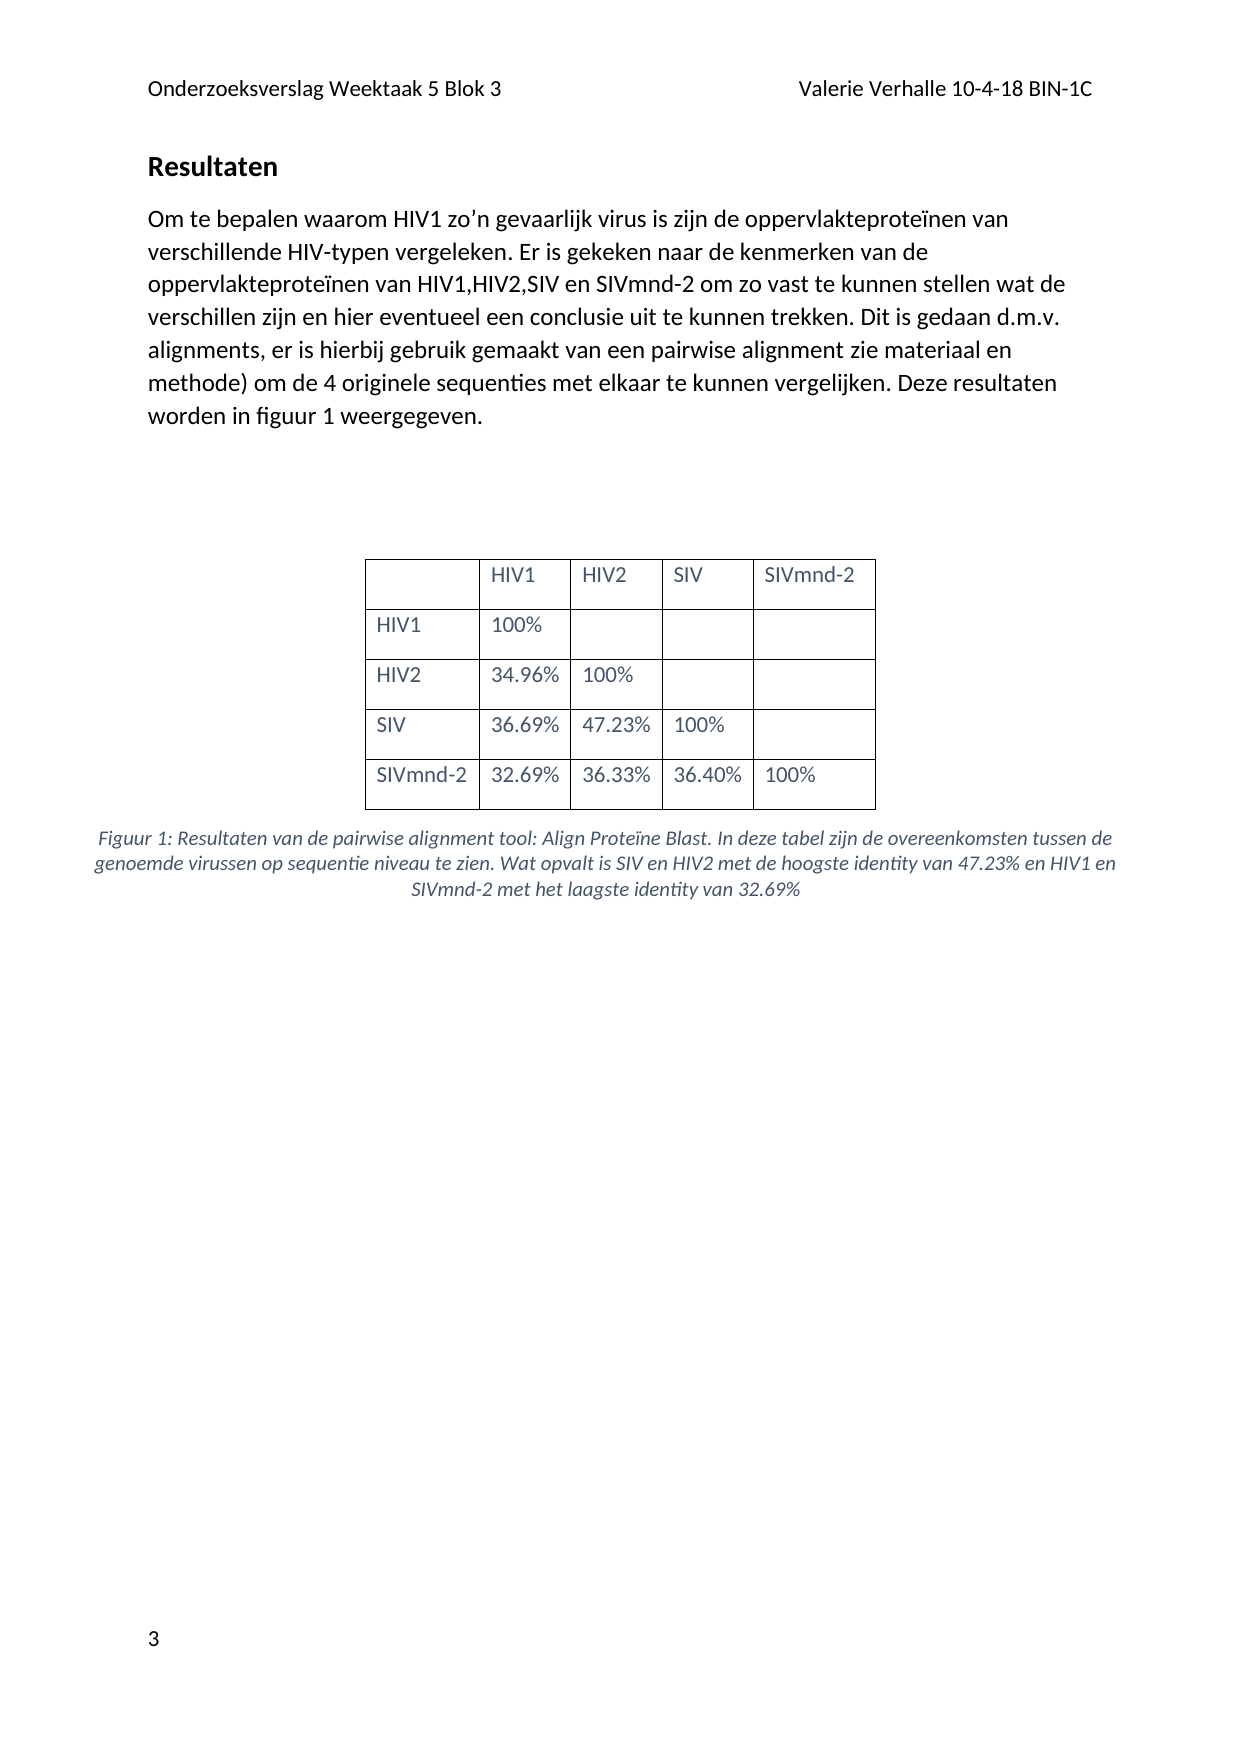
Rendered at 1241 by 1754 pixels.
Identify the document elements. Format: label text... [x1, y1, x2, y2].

text Om te bepalen waarom HIV1 zo’n gevaarlijk virus is zijn de oppervlakteproteïnen van verschillende HIV-typen vergeleken. Er is gekeken naar de kenmerken van de oppervlakteproteïnen van HIV1,HIV2,SIV en SIVmnd-2 om zo vast te kunnen stellen wat de verschillen zijn en hier eventueel een conclusie uit te kunnen trekken. Dit is gedaan d.m.v. alignments, er is hierbij gebruik gemaakt van een pairwise alignment zie materiaal en methode) om de 4 originele sequenties met elkaar te kunnen vergelijken. Deze resultaten worden in figuur 1 weergegeven. [148, 203, 1093, 431]
table_header HIV2 [571, 560, 662, 609]
table_cell [754, 610, 875, 659]
table_cell 32.69% [480, 760, 570, 809]
table_cell [663, 660, 753, 709]
text Resultaten [148, 148, 1093, 183]
table_header [366, 560, 479, 609]
table_cell [754, 710, 875, 759]
table_cell 100% [480, 610, 570, 659]
table_cell 100% [754, 760, 875, 809]
table_cell [754, 660, 875, 709]
table_cell 36.33% [571, 760, 662, 809]
table_cell 36.69% [480, 710, 570, 759]
table_cell 100% [571, 660, 662, 709]
table_header SIV [663, 560, 753, 609]
table_cell 47.23% [571, 710, 662, 759]
table_header HIV1 [480, 560, 570, 609]
table_cell SIVmnd-2 [366, 760, 479, 809]
table_cell [571, 610, 662, 659]
table_header SIVmnd-2 [754, 560, 875, 609]
table_cell 34.96% [480, 660, 570, 709]
table_cell [663, 610, 753, 659]
table_cell HIV1 [366, 610, 479, 659]
table_cell SIV [366, 710, 479, 759]
table_cell 100% [663, 710, 753, 759]
text Figuur 1: Resultaten van de pairwise alignment tool: Align Proteïne Blast. In deze tabel zijn de overeenkomsten tussen de genoemde virussen op sequentie niveau te zien. Wat opvalt is SIV en HIV2 met de hoogste identity van 47.23% en HIV1 en SIVmnd-2 met het laagste identity van 32.69% [70, 825, 1144, 901]
table_cell HIV2 [366, 660, 479, 709]
table_cell 36.40% [663, 760, 753, 809]
